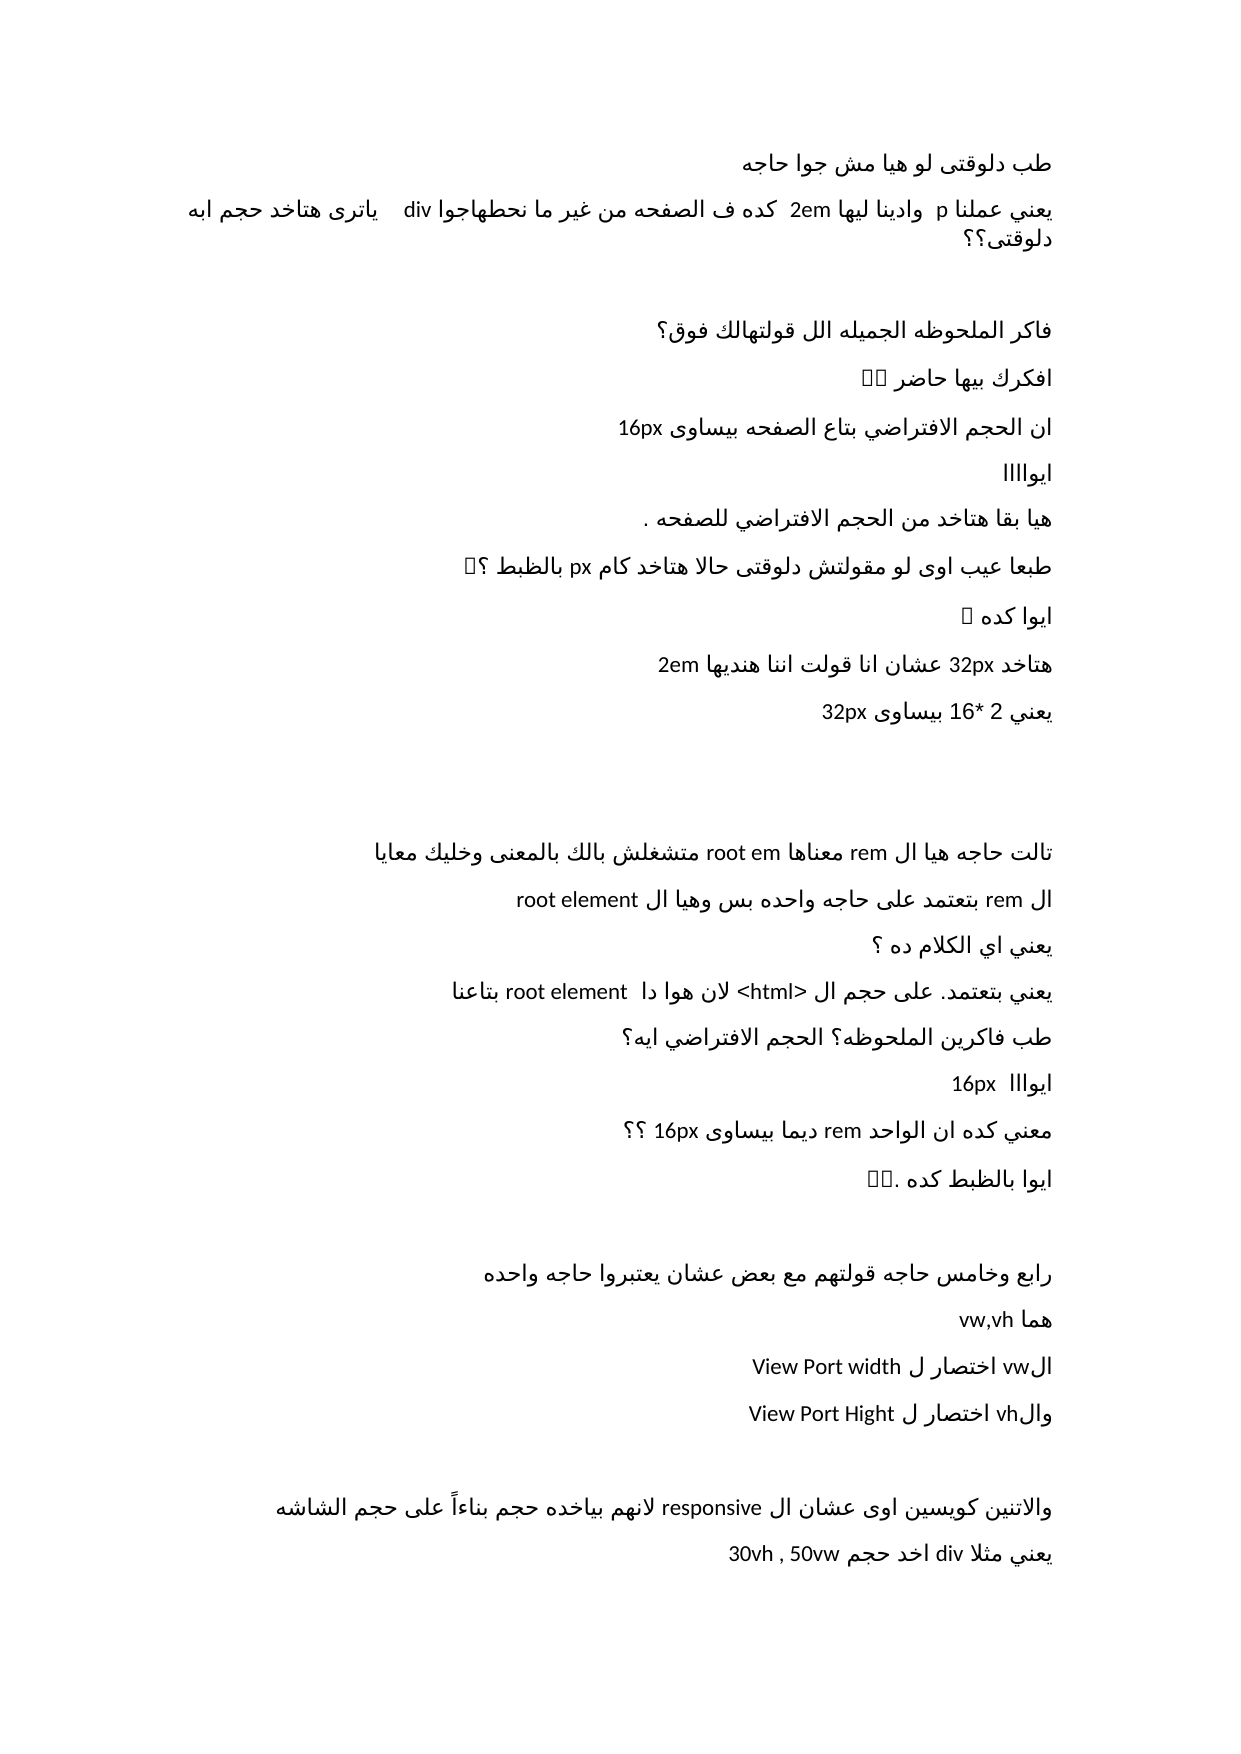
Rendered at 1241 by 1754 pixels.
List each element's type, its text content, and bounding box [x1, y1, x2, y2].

text طبعا عيب اوى لو مقولتش دلوقتى حالا هتاخد كام px بالظبط ؟👀 [187, 550, 1053, 581]
text ايوااا 16px [187, 1069, 1053, 1097]
text والاتنين كويسين اوى عشان ال responsive لانهم بياخده حجم بناءاً على حجم الشاشه [187, 1493, 1053, 1521]
text هما vw,vh [187, 1305, 1053, 1333]
text يعني اي الكلام ده ؟ [187, 932, 1053, 958]
text ال rem بتعتمد على حاجه واحده بس وهيا ال root element [187, 885, 1053, 913]
text يعني مثلا div اخد حجم 30vh , 50vw [187, 1539, 1053, 1567]
text ان الحجم الافتراضي بتاع الصفحه بيساوى 16px [187, 413, 1053, 441]
text ايواااا [187, 459, 1053, 486]
text ايوا بالظبط كده .🖤✨ [187, 1163, 1053, 1194]
text يعني 2 *16 بيساوى 32px [187, 697, 1053, 726]
text افكرك بيها حاضر 🙂🖤 [187, 362, 1053, 393]
text هيا بقا هتاخد من الحجم الافتراضي للصفحه . [187, 505, 1053, 531]
text الvw اختصار ل View Port width [187, 1352, 1053, 1380]
text ايوا كده 😂 [187, 600, 1053, 631]
text رابع وخامس حاجه قولتهم مع بعض عشان يعتبروا حاجه واحده [187, 1260, 1053, 1286]
text والvh اختصار ل View Port Hight [187, 1399, 1053, 1427]
text طب فاكرين الملحوظه؟ الحجم الافتراضي ايه؟ [187, 1024, 1053, 1050]
text معني كده ان الواحد rem ديما بيساوى 16px ؟؟ [187, 1116, 1053, 1144]
text يعني عملنا p وادينا ليها 2em كده ف الصفحه من غير ما نحطهاجوا div ياترى هتاخد حجم ابه دلوقتى؟؟ [187, 195, 1053, 252]
text يعني بتعتمد. على حجم ال <html> لان هوا دا root element بتاعنا [187, 977, 1053, 1005]
text طب دلوقتى لو هيا مش جوا حاجه [187, 150, 1053, 176]
text هتاخد 32px عشان انا قولت اننا هنديها 2em [187, 651, 1053, 679]
text تالت حاجه هيا ال rem معناها root em متشغلش بالك بالمعنى وخليك معايا [187, 838, 1053, 866]
text فاكر الملحوظه الجميله الل قولتهالك فوق؟ [187, 317, 1053, 343]
